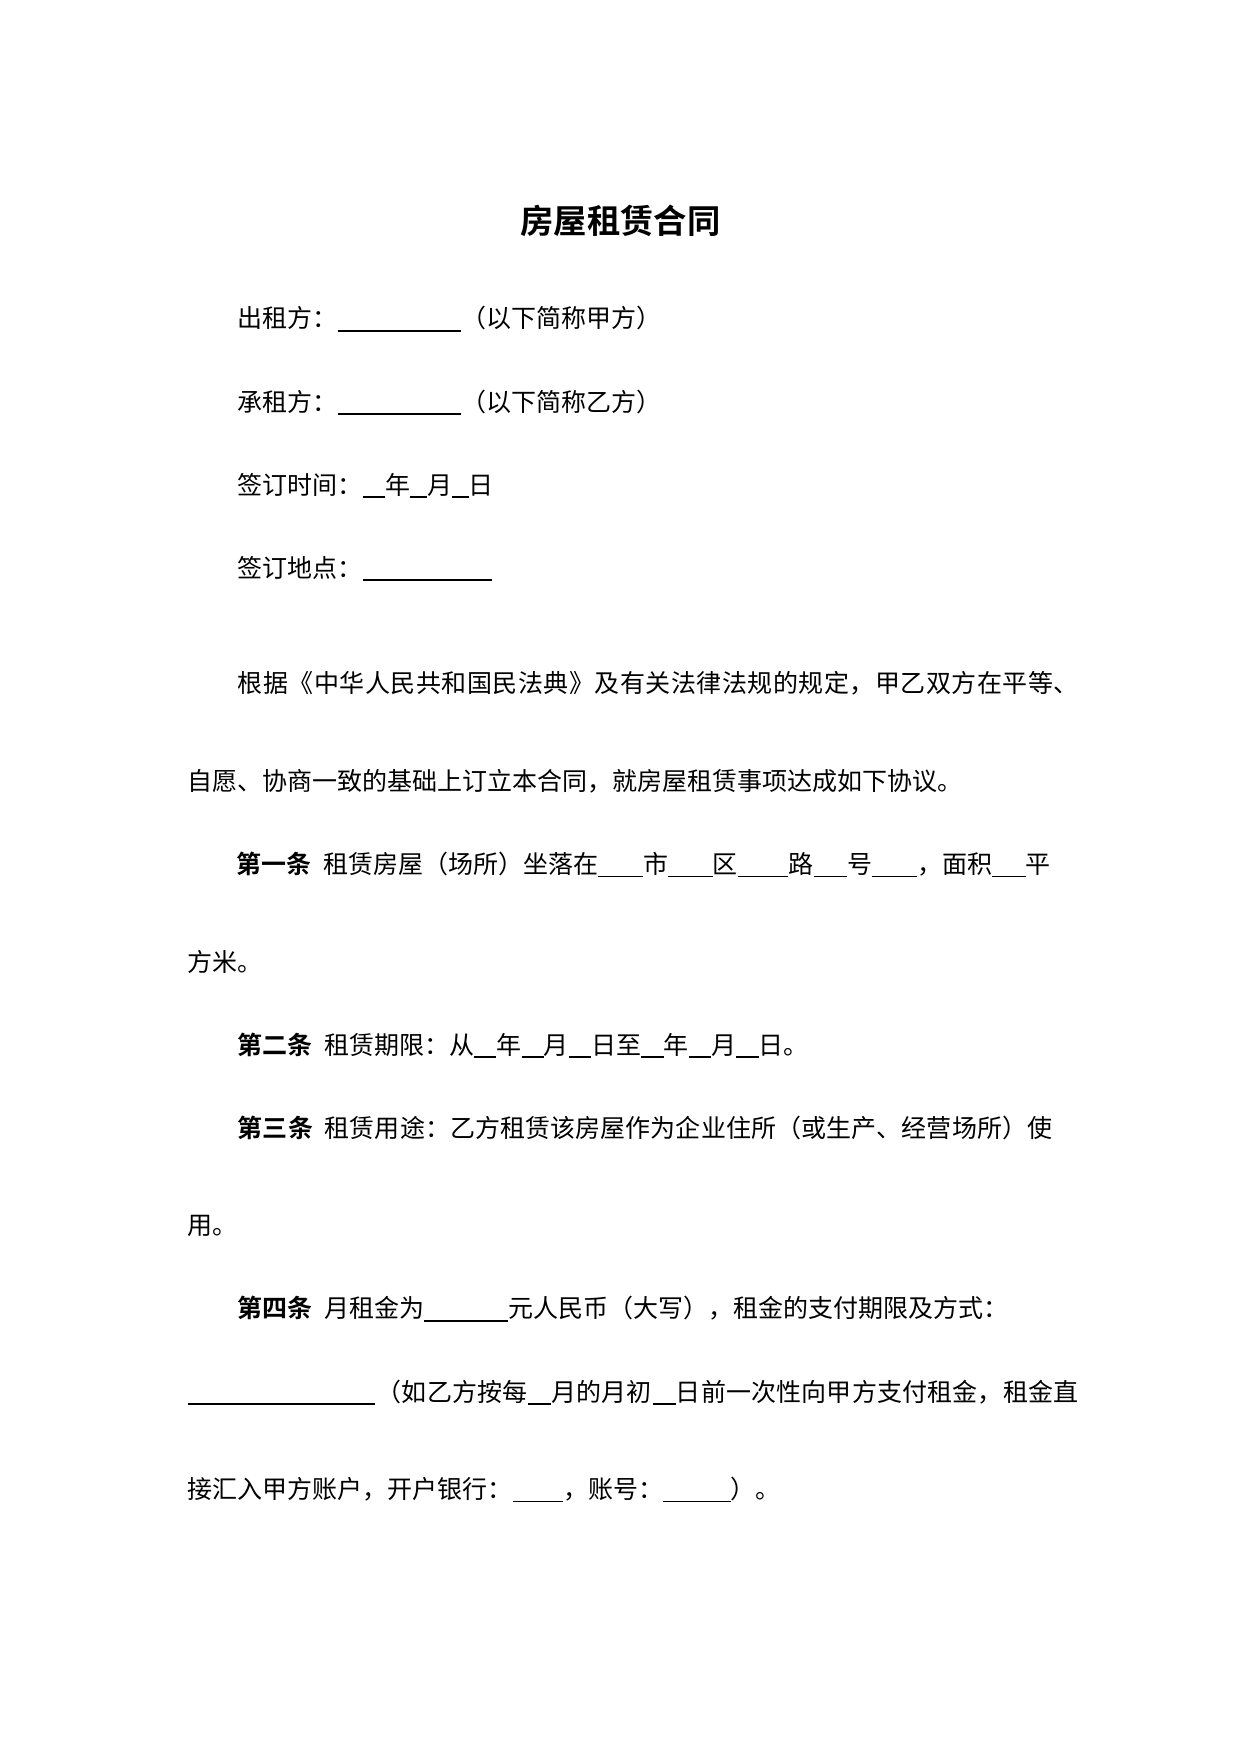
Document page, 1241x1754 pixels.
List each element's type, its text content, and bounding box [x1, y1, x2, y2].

text 签订地点： [187, 534, 1053, 599]
text 第一条 租赁房屋（场所）坐落在 市 区 路 号 ，面积 平方米。 [187, 830, 1053, 993]
text 第二条 租赁期限：从 年 月 日至 年 月 日。 [187, 1011, 1053, 1076]
text 出租方： （以下简称甲方） [187, 284, 1053, 349]
text （如乙方按每 月的月初 日前一次性向甲方支付租金，租金直接汇入甲方账户，开户银行： ，账号： ）。 [187, 1358, 1079, 1520]
text 根据《中华人民共和国民法典》及有关法律法规的规定，甲乙双方在平等、自愿、协商一致的基础上订立本合同，就房屋租赁事项达成如下协议。 [187, 649, 1079, 812]
text 签订时间： 年 月 日 [187, 451, 1053, 516]
text 第四条 月租金为 元人民币（大写），租金的支付期限及方式： [187, 1274, 1079, 1339]
text 第三条 租赁用途：乙方租赁该房屋作为企业住所（或生产、经营场所）使用。 [187, 1094, 1053, 1256]
text 承租方： （以下简称乙方） [187, 368, 1053, 433]
title 房屋租赁合同 [187, 187, 1053, 252]
